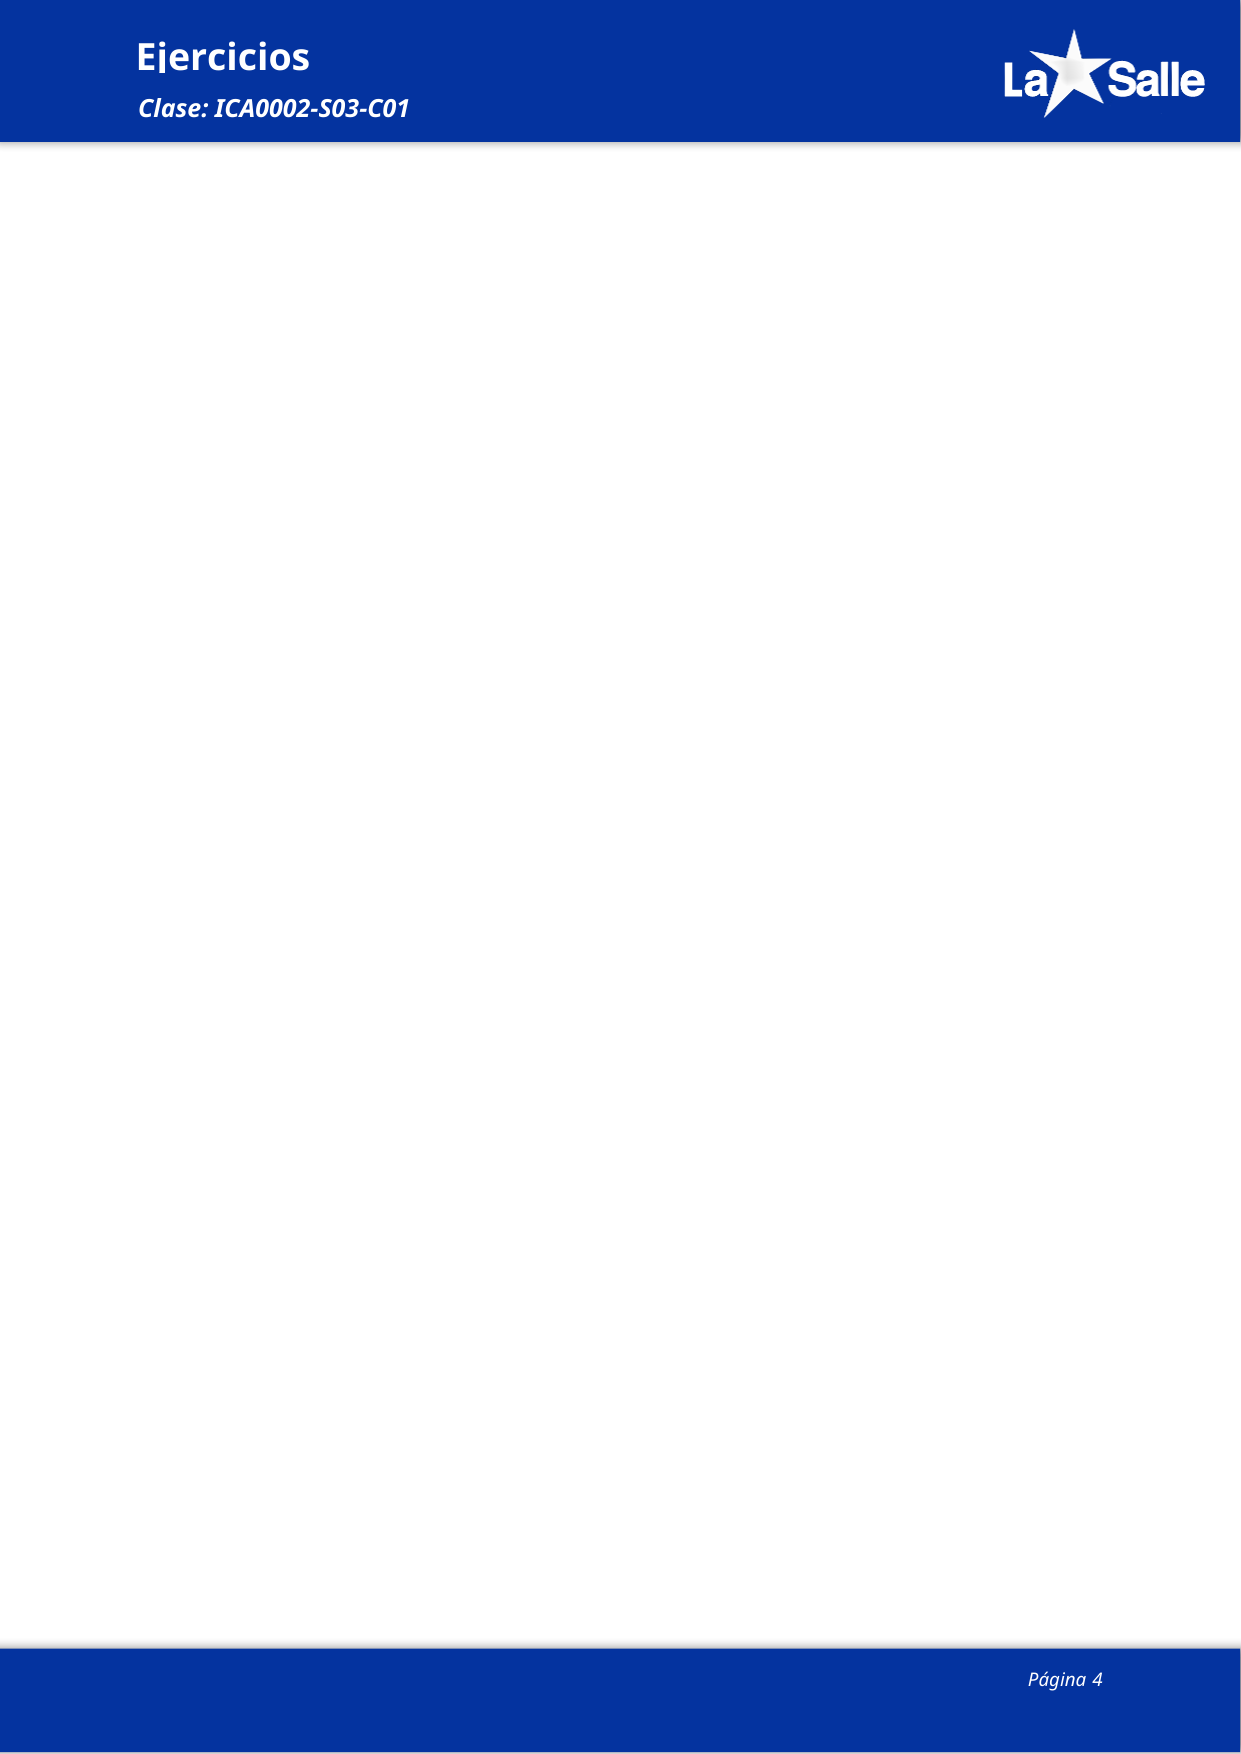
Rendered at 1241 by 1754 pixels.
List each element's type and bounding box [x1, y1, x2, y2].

picture [995, 22, 1214, 124]
